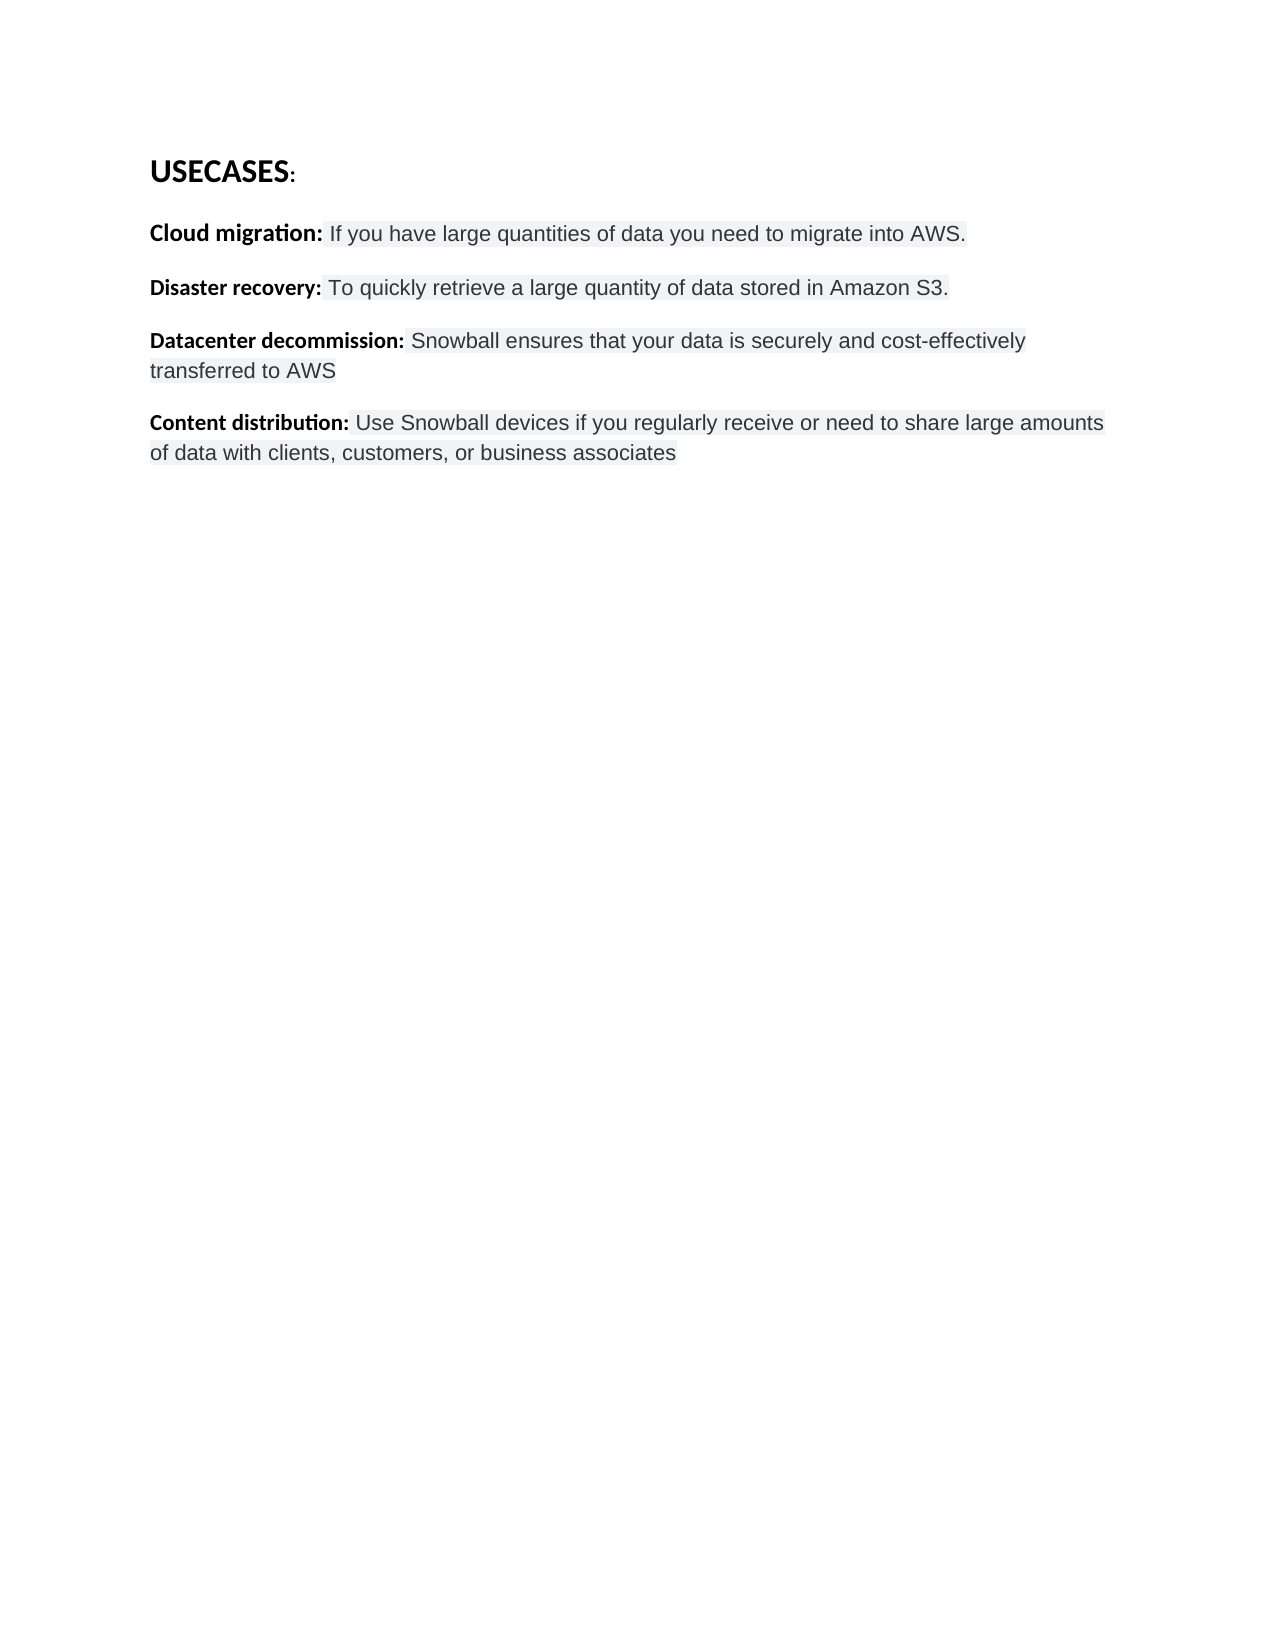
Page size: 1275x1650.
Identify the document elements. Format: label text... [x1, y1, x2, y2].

text USECASES: [150, 150, 1125, 191]
text Datacenter decommission: Snowball ensures that your data is securely and cost-effectively transferred to AWS [150, 326, 1125, 383]
text Disaster recovery: To quickly retrieve a large quantity of data stored in Amazon S3. [150, 273, 1125, 301]
text Content distribution: Use Snowball devices if you regularly receive or need to share large amounts of data with clients, customers, or business associates [150, 408, 1125, 465]
text Cloud migration: If you have large quantities of data you need to migrate into AWS. [150, 218, 1125, 248]
